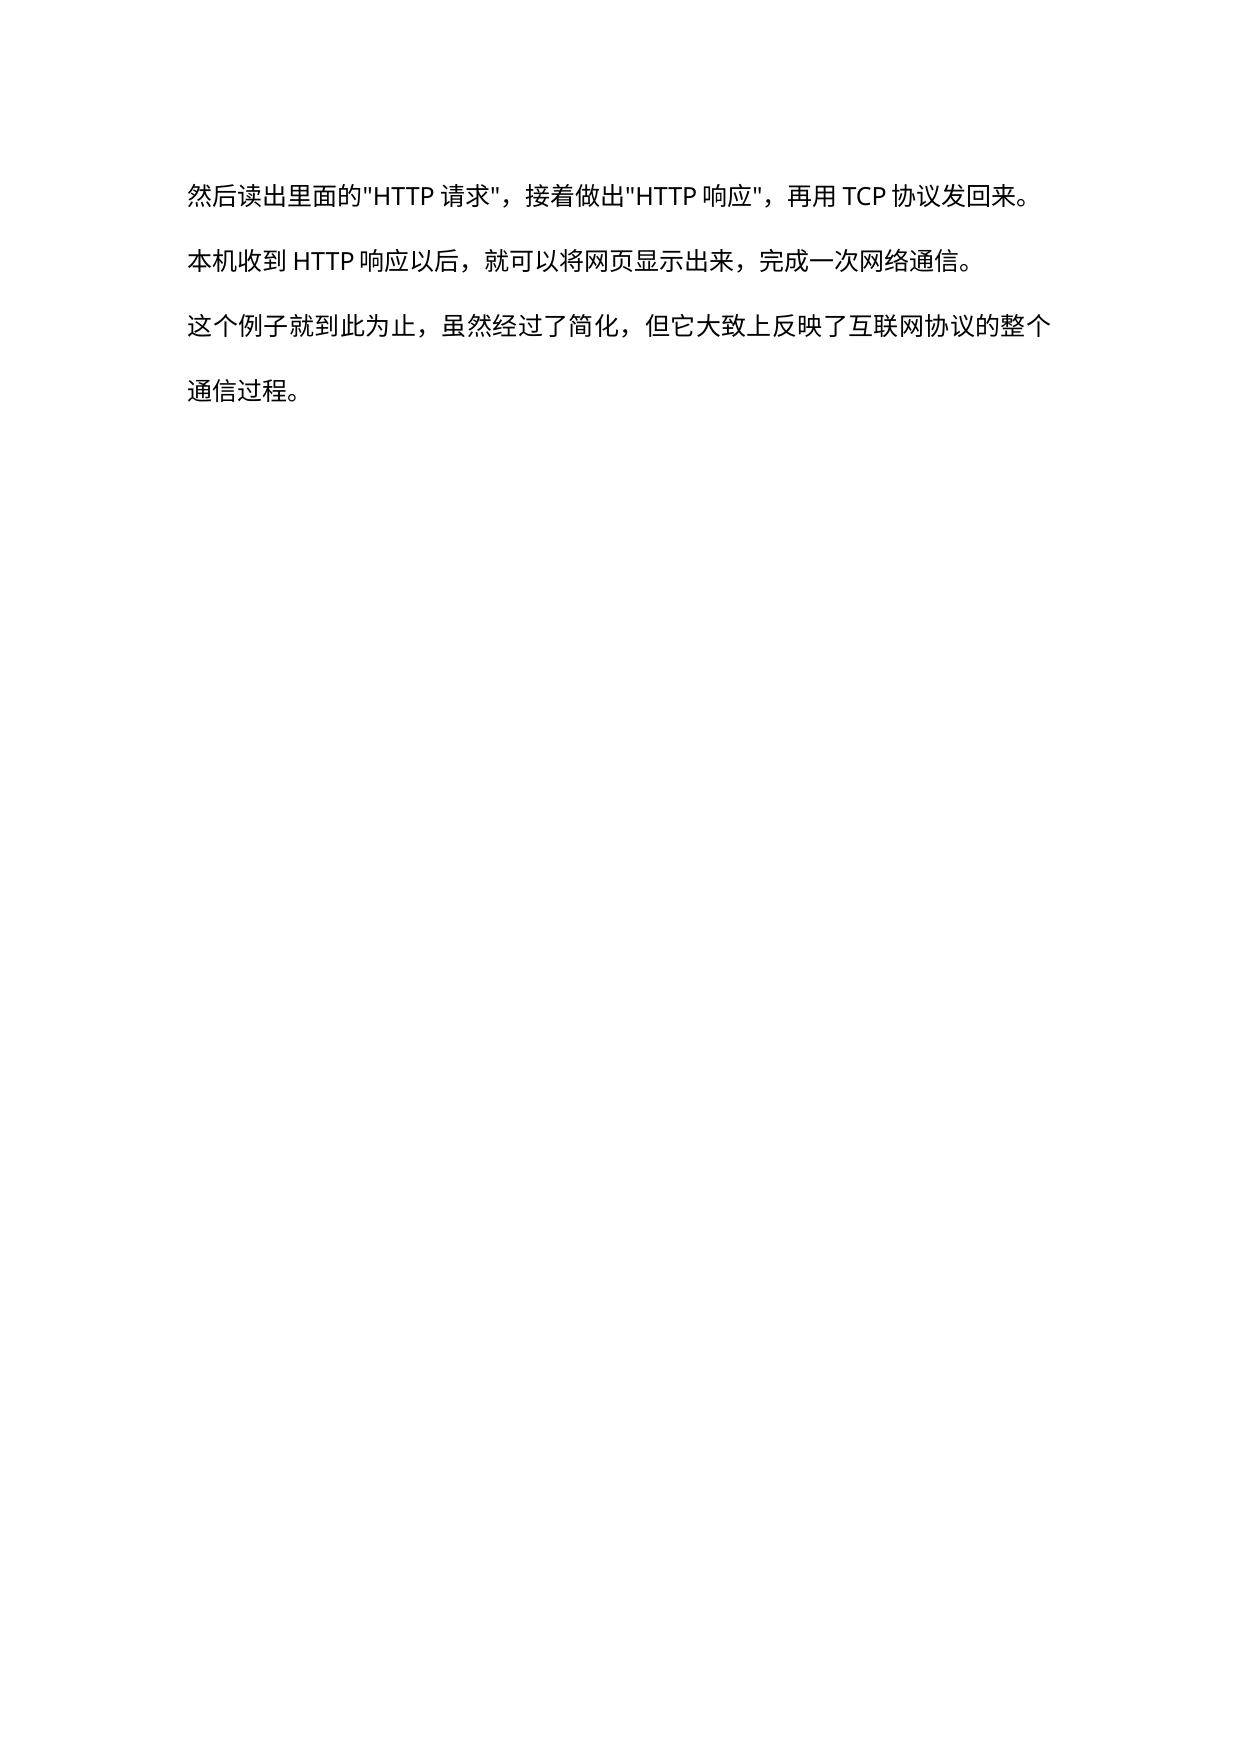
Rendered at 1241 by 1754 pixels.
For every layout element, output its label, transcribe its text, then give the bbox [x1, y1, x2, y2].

text 根据IP标头的序号，Google将四个包拼起来，取出完整的TCP数据包，然后读出里面的"HTTP请求"，接着做出"HTTP响应"，再用TCP协议发回来。 [187, 162, 1053, 227]
text 这个例子就到此为止，虽然经过了简化，但它大致上反映了互联网协议的整个通信过程。 [187, 292, 1053, 422]
text 本机收到HTTP响应以后，就可以将网页显示出来，完成一次网络通信。 [187, 227, 1053, 292]
